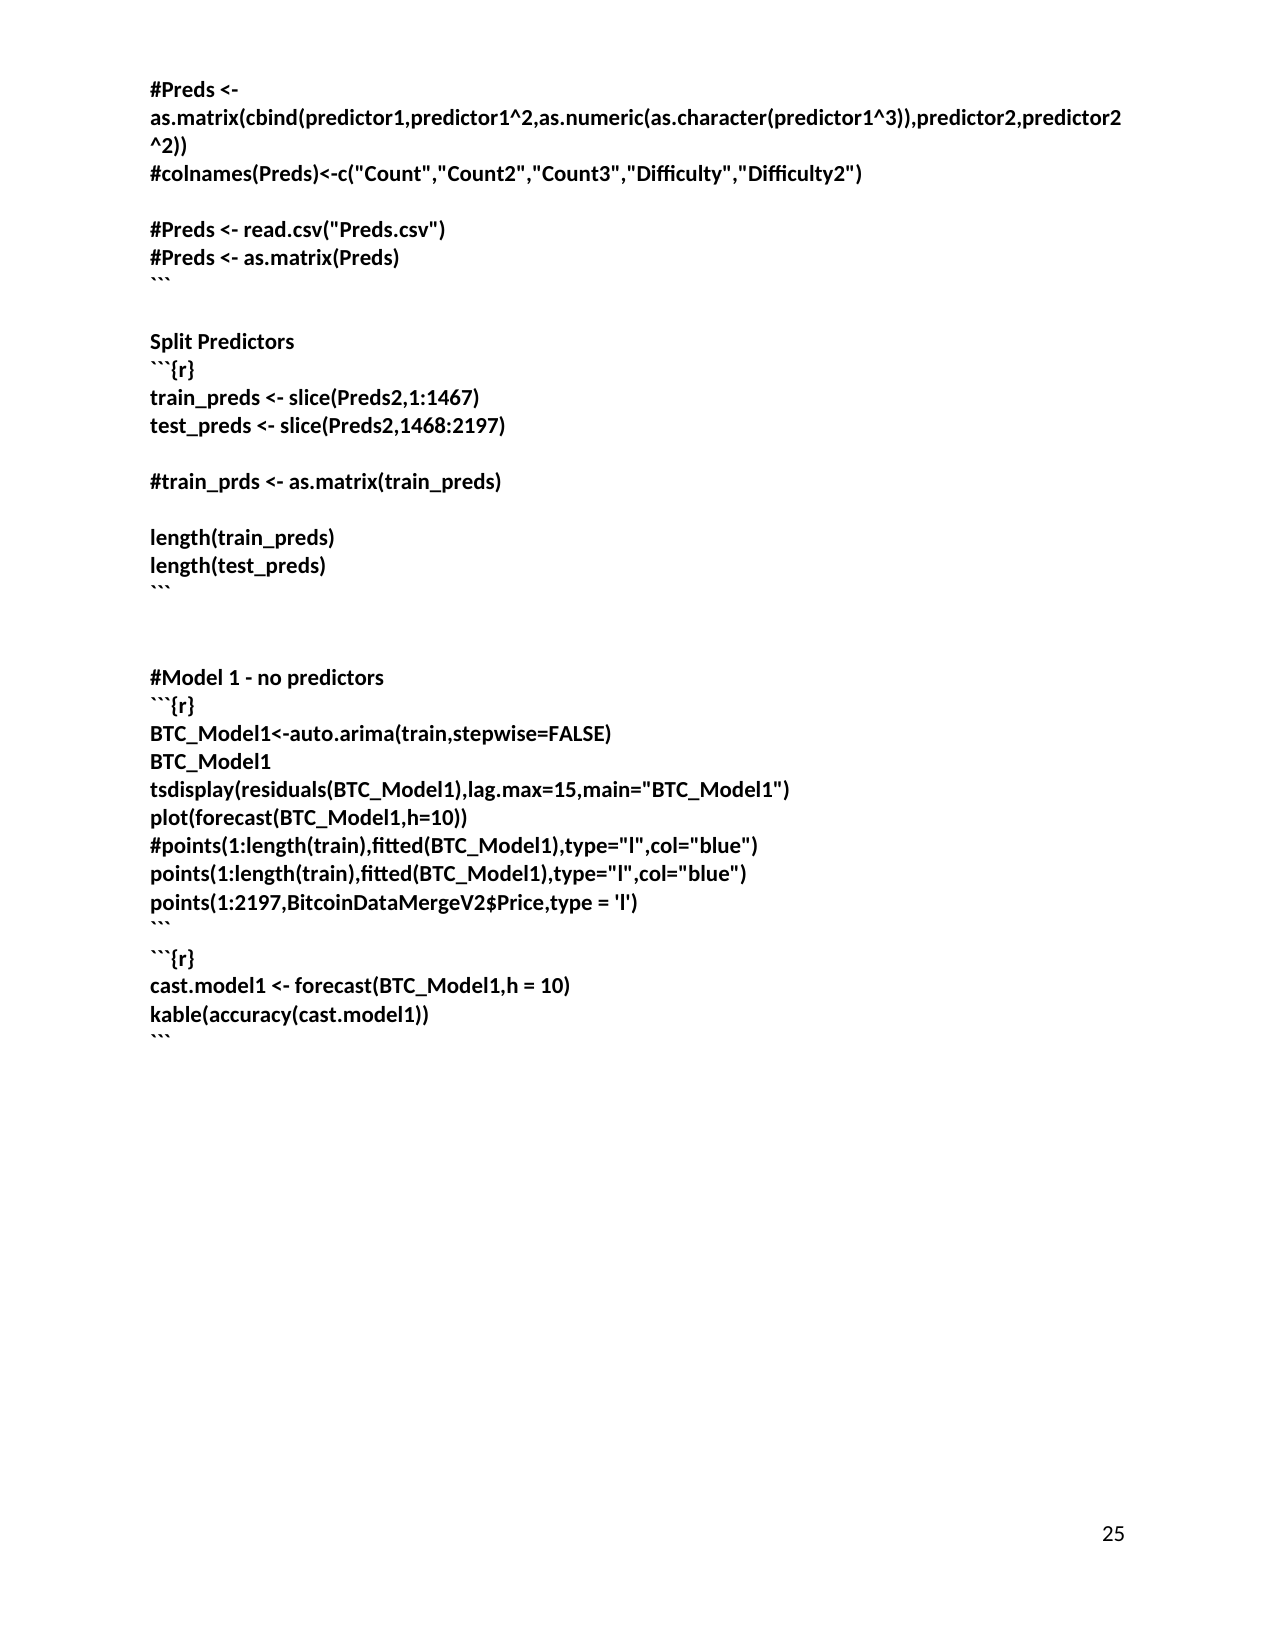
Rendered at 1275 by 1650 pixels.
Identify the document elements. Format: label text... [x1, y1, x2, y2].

text BTC_Model1<-auto.arima(train,stepwise=FALSE) [150, 719, 1125, 747]
text train_preds <- slice(Preds2,1:1467) [150, 383, 1125, 411]
text ``` [150, 579, 1125, 607]
text Split Predictors [150, 327, 1125, 355]
text ``` [150, 271, 1125, 299]
text test_preds <- slice(Preds2,1468:2197) [150, 411, 1125, 439]
text plot(forecast(BTC_Model1,h=10)) [150, 803, 1125, 832]
text points(1:2197,BitcoinDataMergeV2$Price,type = 'l') [150, 888, 1125, 916]
text ```{r} [150, 944, 1125, 972]
text BTC_Model1 [150, 747, 1125, 776]
text #train_prds <- as.matrix(train_preds) [150, 467, 1125, 495]
text ``` [150, 1028, 1125, 1056]
text kable(accuracy(cast.model1)) [150, 1000, 1125, 1028]
text cast.model1 <- forecast(BTC_Model1,h = 10) [150, 972, 1125, 1000]
text #Preds <- as.matrix(Preds) [150, 243, 1125, 271]
text ```{r} [150, 691, 1125, 719]
text ``` [150, 916, 1125, 944]
text length(train_preds) [150, 523, 1125, 551]
text length(test_preds) [150, 551, 1125, 579]
text #Preds <- read.csv("Preds.csv") [150, 215, 1125, 243]
text ```{r} [150, 355, 1125, 383]
text points(1:length(train),fitted(BTC_Model1),type="l",col="blue") [150, 859, 1125, 888]
text tsdisplay(residuals(BTC_Model1),lag.max=15,main="BTC_Model1") [150, 776, 1125, 803]
text #points(1:length(train),fitted(BTC_Model1),type="l",col="blue") [150, 832, 1125, 859]
text #Model 1 - no predictors [150, 663, 1125, 691]
text #Preds <- as.matrix(cbind(predictor1,predictor1^2,as.numeric(as.character(predictor1^3)),predictor2,predictor2^2)) [150, 75, 1125, 159]
text #colnames(Preds)<-c("Count","Count2","Count3","Difficulty","Difficulty2") [150, 159, 1125, 187]
